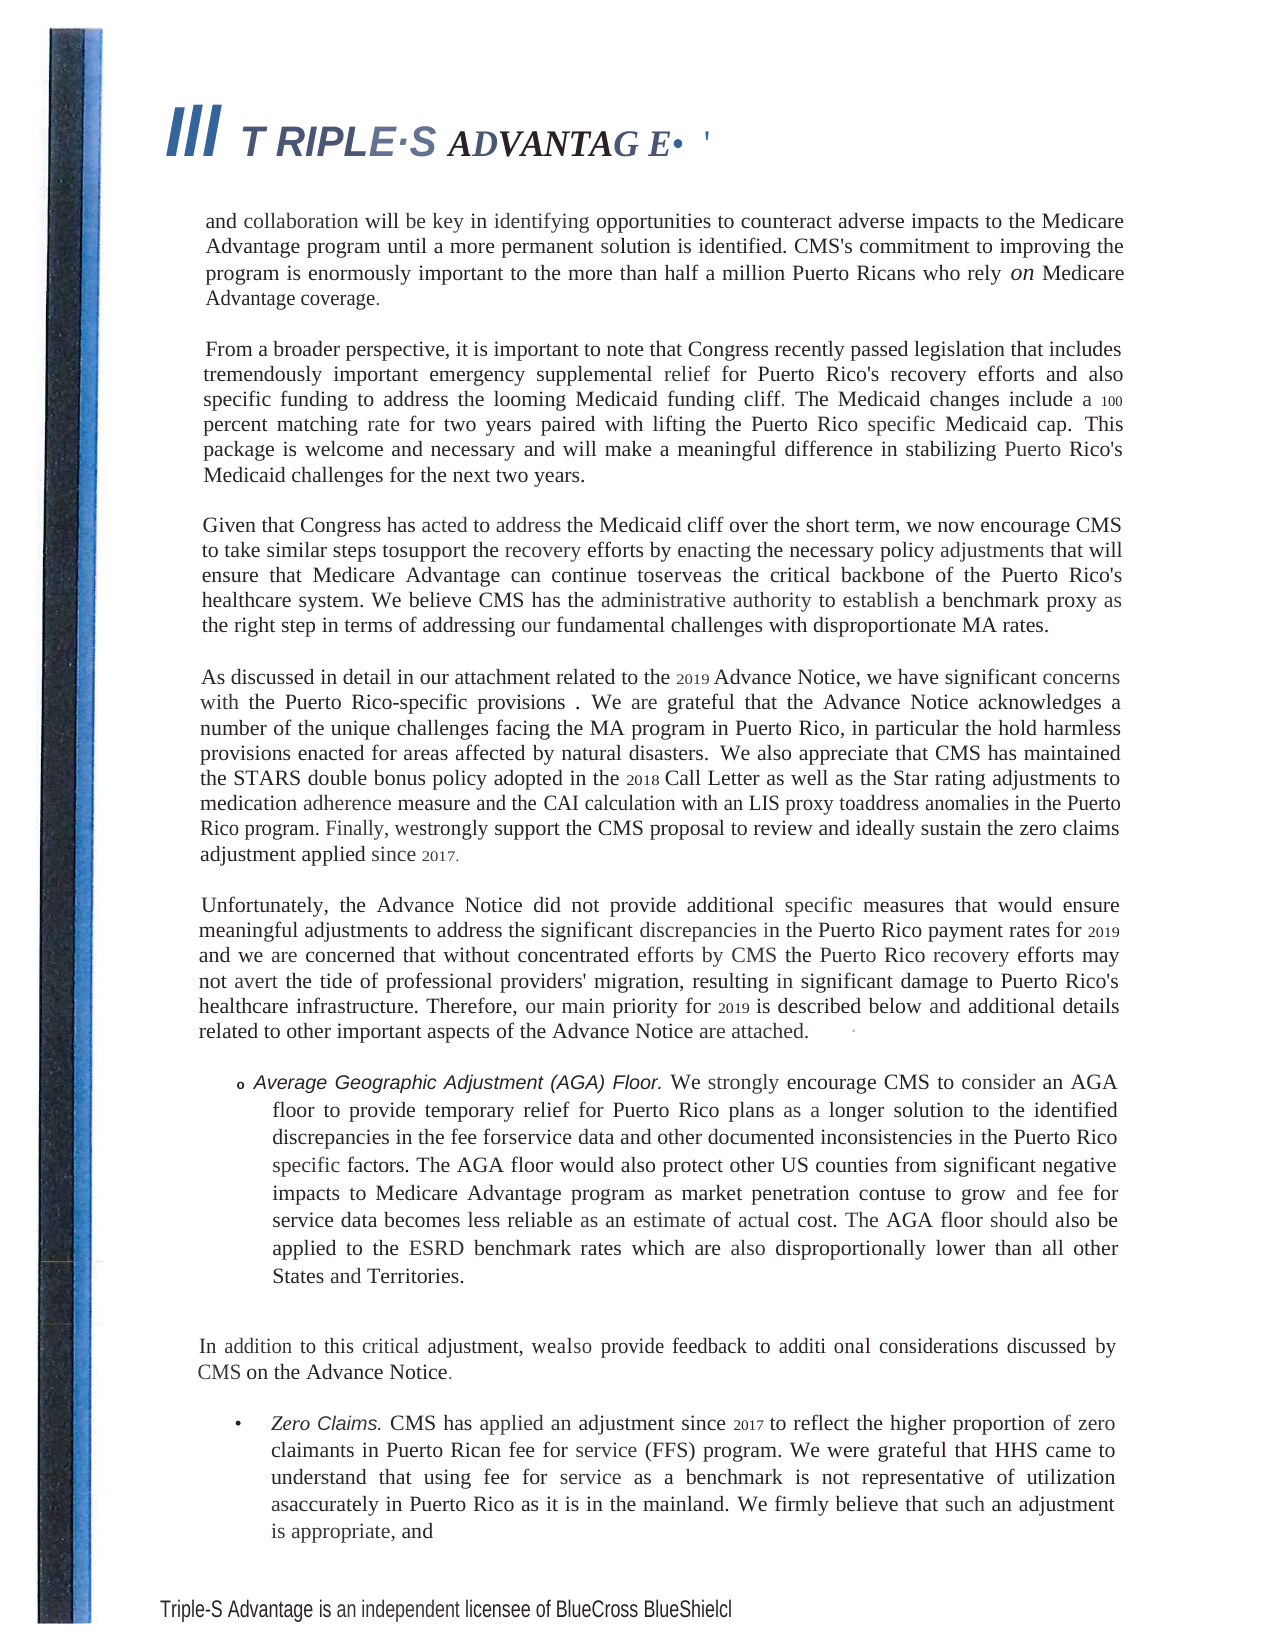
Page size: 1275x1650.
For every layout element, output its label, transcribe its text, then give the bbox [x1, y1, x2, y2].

text o Average Geographic Adjustment (AGA) Floor. We strongly encourage CMS to consider an AGA floor to provide temporary relief for Puerto Rico plans as a longer solution to the identified discrepancies in the fee forservice data and other documented inconsistencies in the Puerto Rico specific factors. The AGA floor would also protect other US counties from significant negative impacts to Medicare Advantage program as market penetration contuse to grow and fee for service data becomes less reliable as an estimate of actual cost. The AGA floor should also be applied to the ESRD benchmark rates which are also disproportionally lower than all other States and Territories. [236, 1069, 1118, 1288]
text Given that Congress has acted to address the Medicaid cliff over the short term, we now encourage CMS to take similar steps tosupport the recovery efforts by enacting the necessary policy adjustments that will ensure that Medicare Advantage can continue toserveas the critical backbone of the Puerto Rico's healthcare system. We believe CMS has the administrative authority to establish a benchmark proxy as the right step in terms of addressing our fundamental challenges with disproportionate MA rates. [202, 512, 1123, 638]
text From a broader perspective, it is important to note that Congress recently passed legislation that includes tremendously important emergency supplemental relief for Puerto Rico's recovery efforts and also specific funding to address the looming Medicaid funding cliff. The Medicaid changes include a 100 percent matching rate for two years paired with lifting the Puerto Rico specific Medicaid cap. This package is welcome and necessary and will make a meaningful difference in stabilizing Puerto Rico's Medicaid challenges for the next two years. [203, 336, 1123, 487]
picture [36, 27, 104, 1624]
text In addition to this critical adjustment, wealso provide feedback to additi onal considerations discussed by CMS on the Advance Notice. [197, 1333, 1116, 1384]
text Ill T RIPLE·S ADVANTAG E• ' [165, 90, 1275, 171]
text As discussed in detail in our attachment related to the 2019 Advance Notice, we have significant concerns with the Puerto Rico-specific provisions . We are grateful that the Advance Notice acknowledges a number of the unique challenges facing the MA program in Puerto Rico, in particular the hold harmless provisions enacted for areas affected by natural disasters. We also appreciate that CMS has maintained the STARS double bonus policy adopted in the 2018 Call Letter as well as the Star rating adjustments to medication adherence measure and the CAI calculation with an LIS proxy toaddress anomalies in the Puerto Rico program. Finally, westrongly support the CMS proposal to review and ideally sustain the zero claims adjustment applied since 2017. [200, 664, 1121, 866]
list Zero Claims. CMS has applied an adjustment since 2017 to reflect the higher proportion of zero­ claimants in Puerto Rican fee for service (FFS) program. We were grateful that HHS came to understand that using fee for service as a benchmark is not representative of utilization asaccurately in Puerto Rico as it is in the mainland. We firmly believe that such an adjustment is appropriate, and [234, 1409, 1116, 1543]
subtitle and collaboration will be key in identifying opportunities to counteract adverse impacts to the Medicare Advantage program until a more permanent solution is identified. CMS's commitment to improving the program is enormously important to the more than half a million Puerto Ricans who rely on Medicare Advantage coverage. [205, 209, 1124, 310]
text Unfortunately, the Advance Notice did not provide additional specific measures that would ensure meaningful adjustments to address the significant discrepancies in the Puerto Rico payment rates for 2019 and we are concerned that without concentrated efforts by CMS the Puerto Rico recovery efforts may not avert the tide of professional providers' migration, resulting in significant damage to Puerto Rico's healthcare infrastructure. Therefore, our main priority for 2019 is described below and additional details related to other important aspects of the Advance Notice are attached. · [199, 892, 1120, 1043]
